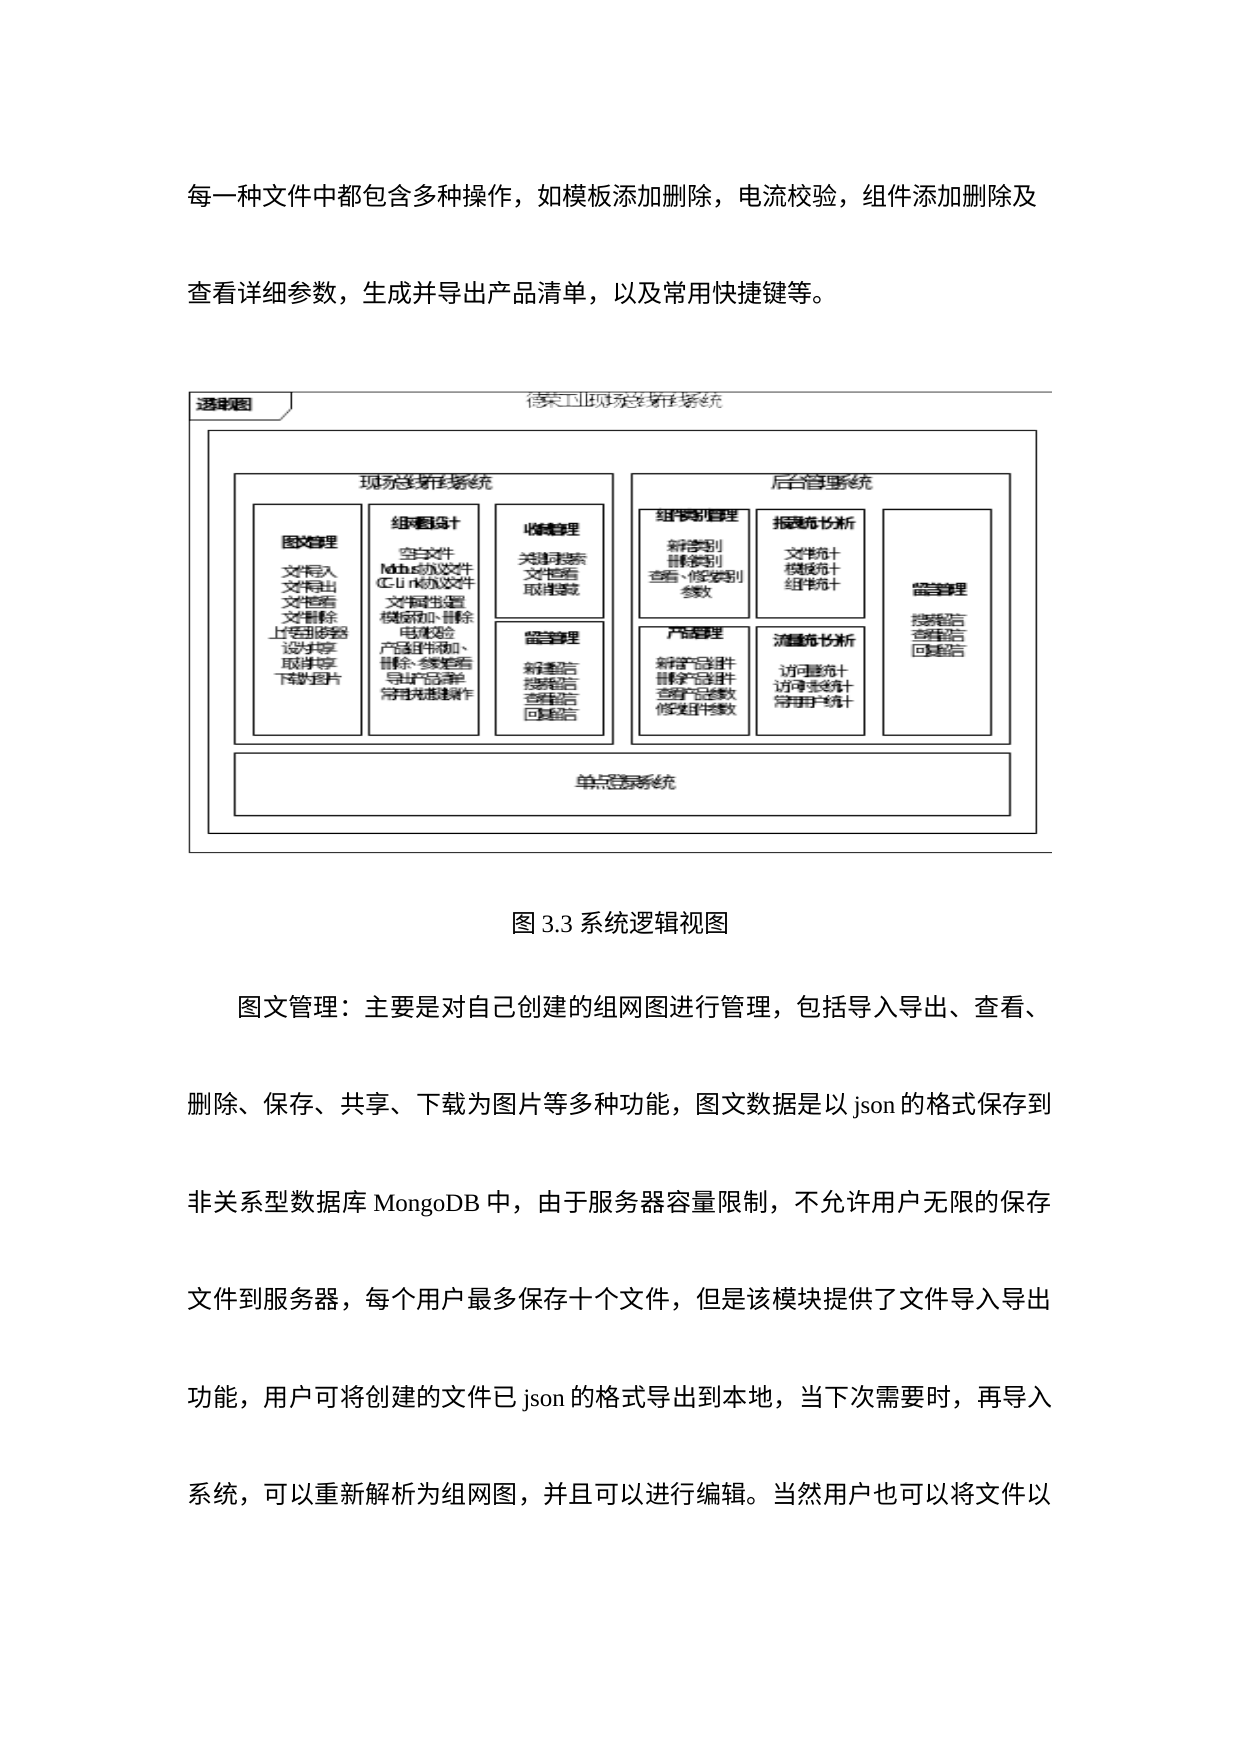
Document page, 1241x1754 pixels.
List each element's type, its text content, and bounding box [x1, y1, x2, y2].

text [187, 973, 1053, 1525]
text 图3.3 系统逻辑视图 [187, 889, 1053, 954]
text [187, 162, 1053, 324]
